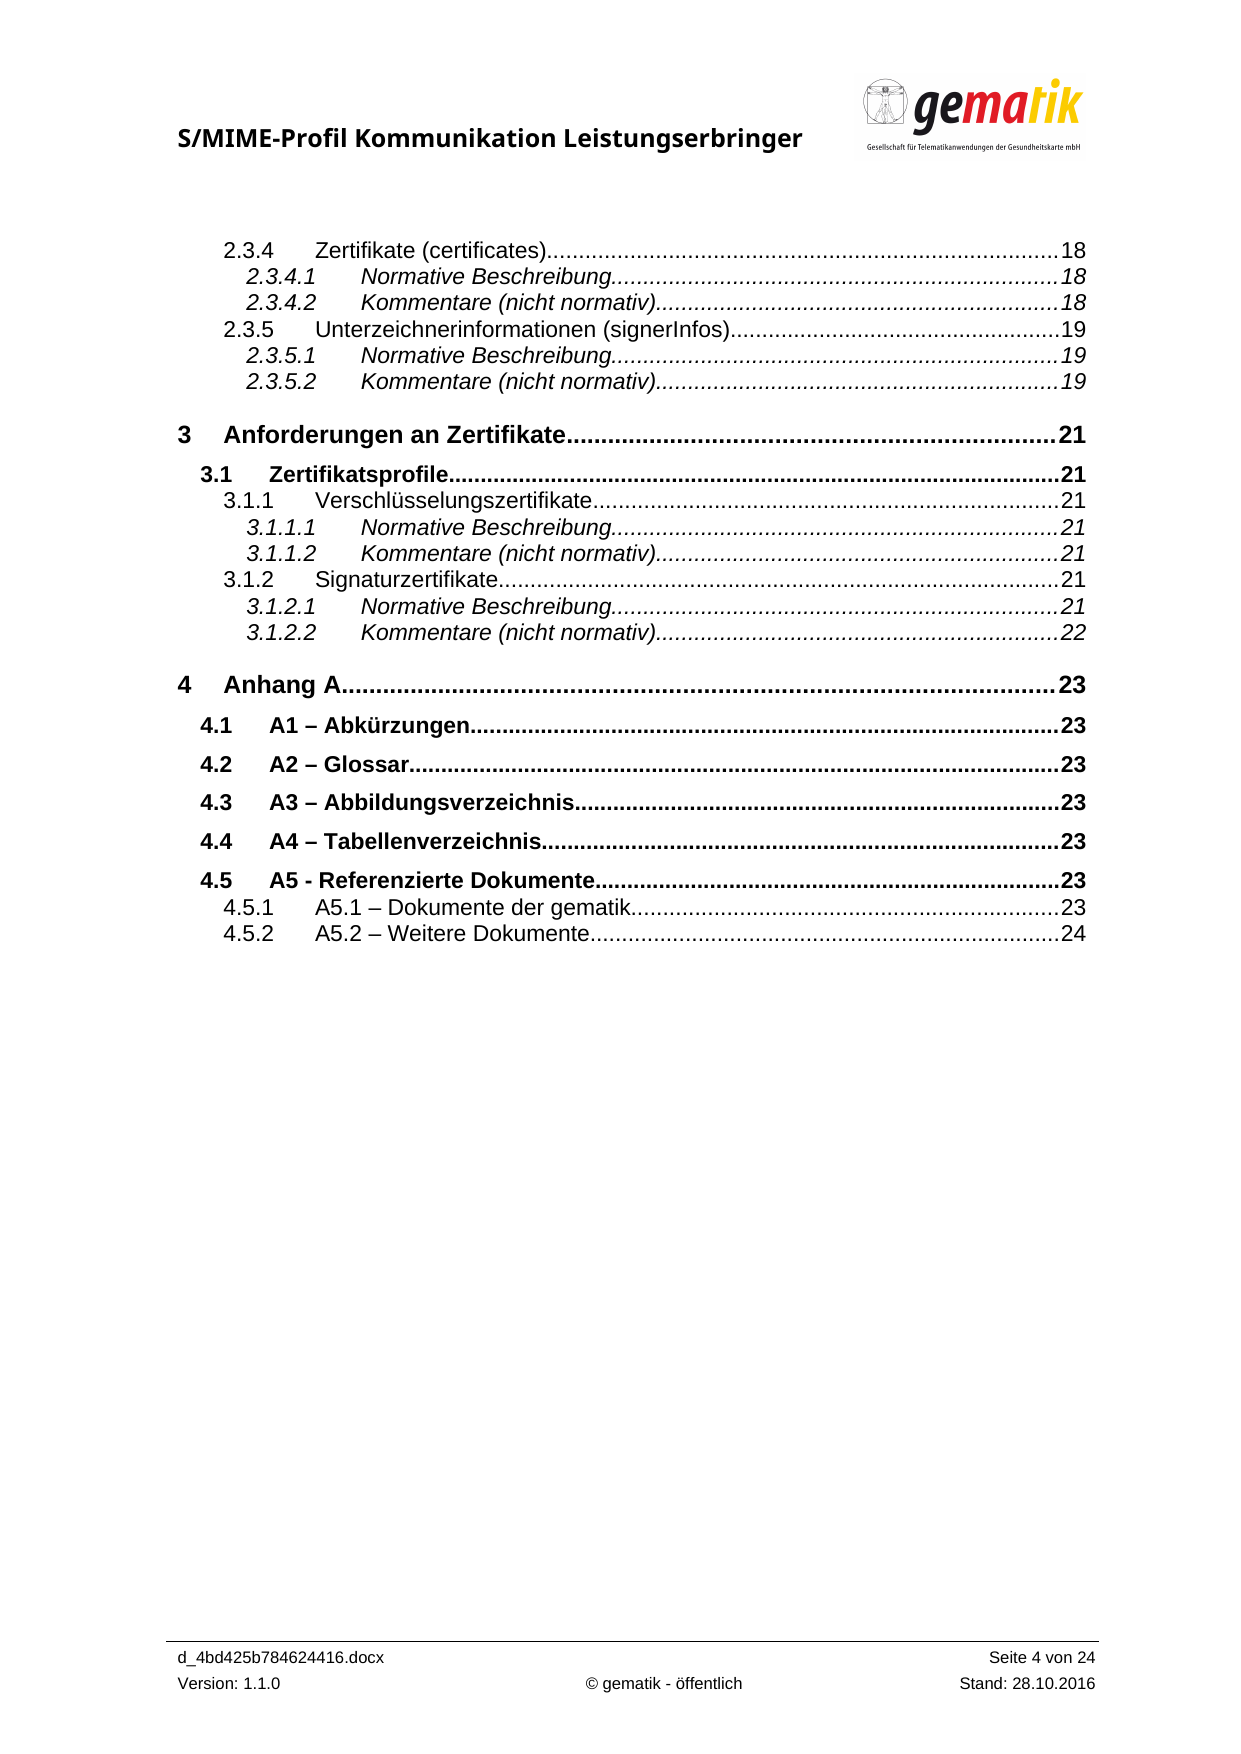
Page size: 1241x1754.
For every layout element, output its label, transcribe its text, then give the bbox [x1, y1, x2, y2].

text 2.3.5 Unterzeichnerinformationen (signerInfos) 19 [223, 316, 1087, 342]
text 3.1.2.1 Normative Beschreibung 21 [246, 593, 1087, 619]
text 3.1.2.2 Kommentare (nicht normativ) 22 [246, 619, 1087, 645]
text 3.1 Zertifikatsprofile 21 [200, 461, 1087, 487]
text 2.3.4 Zertifikate (certificates) 18 [223, 237, 1087, 263]
text 3.1.1.2 Kommentare (nicht normativ) 21 [246, 540, 1087, 566]
text 4.3 A3 – Abbildungsverzeichnis 23 [200, 789, 1087, 816]
text 2.3.5.1 Normative Beschreibung 19 [246, 342, 1087, 368]
text 4.1 A1 – Abkürzungen 23 [200, 712, 1087, 738]
picture [854, 73, 1086, 161]
text 2.3.4.2 Kommentare (nicht normativ) 18 [246, 289, 1087, 316]
text 3 Anforderungen an Zertifikate 21 [177, 420, 1087, 448]
text 4.5.1 A5.1 – Dokumente der gematik 23 [223, 893, 1087, 920]
text 4.5 A5 - Referenzierte Dokumente 23 [200, 867, 1087, 893]
text 2.3.4.1 Normative Beschreibung 18 [246, 263, 1087, 289]
text 2.3.5.2 Kommentare (nicht normativ) 19 [246, 368, 1087, 395]
text 3.1.1.1 Normative Beschreibung 21 [246, 514, 1087, 540]
text 3.1.1 Verschlüsselungszertifikate 21 [223, 487, 1087, 514]
text 4.5.2 A5.2 – Weitere Dokumente 24 [223, 920, 1087, 946]
text 3.1.2 Signaturzertifikate 21 [223, 566, 1087, 593]
text 4.2 A2 – Glossar 23 [200, 751, 1087, 777]
text 4.4 A4 – Tabellenverzeichnis 23 [200, 828, 1087, 854]
text 4 Anhang A 23 [177, 670, 1087, 699]
